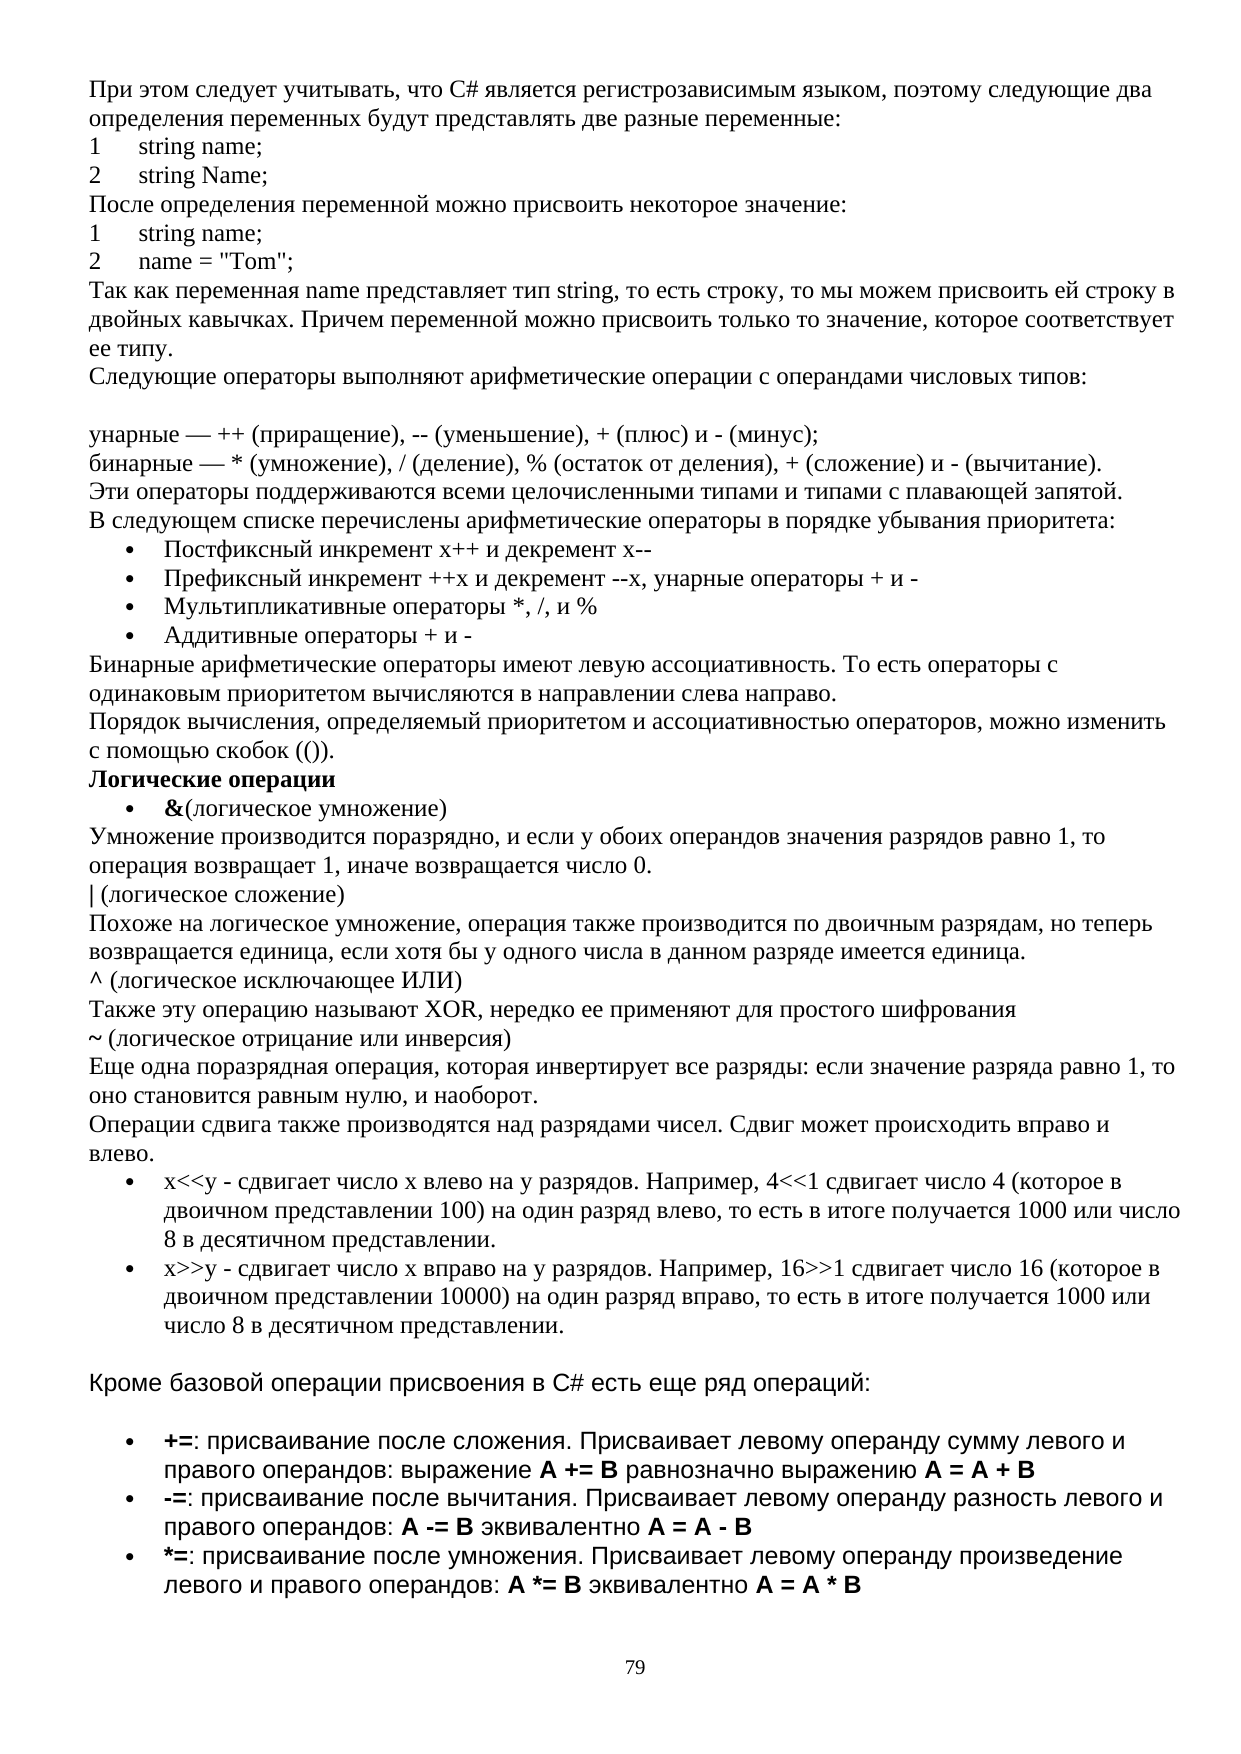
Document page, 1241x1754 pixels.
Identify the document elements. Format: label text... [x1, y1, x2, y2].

list -=: присваивание после вычитания. Присваивает левому операнду разность левого и правого операндов: A -= B эквивалентно A = A - B [126, 1513, 1181, 1570]
text ~ (логическое отрицание или инверсия) [89, 1023, 1181, 1051]
list &(логическое умножение) [126, 793, 1181, 821]
list Постфиксный инкремент x++ и декремент x-- [126, 534, 1181, 563]
list Мультипликативные операторы *, /, и % [126, 591, 1181, 620]
list Префиксный инкремент ++x и декремент --x, унарные операторы + и - [126, 563, 1181, 591]
text | (логическое сложение) [89, 879, 1181, 908]
table_header string name; name = "Tom"; [138, 218, 1240, 275]
table_header 1 2 [89, 218, 138, 275]
list x>>y - сдвигает число x вправо на y разрядов. Например, 16>>1 сдвигает число 16 (которое в двоичном представлении 10000) на один разряд вправо, то есть в итоге получается 1000 или число 8 в десятичном представлении. [126, 1253, 1181, 1339]
table_header 1 2 [89, 131, 138, 189]
text Еще одна поразрядная операция, которая инвертирует все разряды: если значение разряда равно 1, то оно становится равным нулю, и наоборот. [89, 1051, 1181, 1109]
text Логические операции [89, 764, 1181, 793]
text унарные — ++ (приращение), -- (уменьшение), + (плюс) и - (минус); [89, 419, 1181, 448]
text бинарные — * (умножение), / (деление), % (остаток от деления), + (сложение) и - (вычитание). [89, 448, 1181, 476]
text ^ (логическое исключающее ИЛИ) [89, 965, 1181, 994]
list +=: присваивание после сложения. Присваивает левому операнду сумму левого и правого операндов: выражение A += B равнозначно выражению A = A + B [126, 1426, 1181, 1483]
table_header string name; string Name; [138, 131, 1240, 189]
text Так как переменная name представляет тип string, то есть строку, то мы можем присвоить ей строку в двойных кавычках. Причем переменной можно присвоить только то значение, которое соответствует ее типу. [89, 275, 1181, 361]
text При этом следует учитывать, что C# является регистрозависимым языком, поэтому следующие два определения переменных будут представлять две разные переменные: [89, 74, 1181, 131]
list Аддитивные операторы + и - [126, 620, 1181, 649]
text Следующие операторы выполняют арифметические операции с операндами числовых типов: [89, 361, 1181, 390]
text Эти операторы поддерживаются всеми целочисленными типами и типами с плавающей запятой. [89, 476, 1181, 505]
list x<<y - сдвигает число x влево на y разрядов. Например, 4<<1 сдвигает число 4 (которое в двоичном представлении 100) на один разряд влево, то есть в итоге получается 1000 или число 8 в десятичном представлении. [126, 1166, 1181, 1253]
text Порядок вычисления, определяемый приоритетом и ассоциативностью операторов, можно изменить с помощью скобок (()). [89, 706, 1181, 764]
text После определения переменной можно присвоить некоторое значение: [89, 189, 1181, 218]
text Похоже на логическое умножение, операция также производится по двоичным разрядам, но теперь возвращается единица, если хотя бы у одного числа в данном разряде имеется единица. [89, 908, 1181, 965]
text Также эту операцию называют XOR, нередко ее применяют для простого шифрования [89, 994, 1181, 1023]
text Операции сдвига также производятся над разрядами чисел. Сдвиг может происходить вправо и влево. [89, 1109, 1181, 1166]
text Бинарные арифметические операторы имеют левую ассоциативность. То есть операторы с одинаковым приоритетом вычисляются в направлении слева направо. [89, 649, 1181, 706]
text Умножение производится поразрядно, и если у обоих операндов значения разрядов равно 1, то операция возвращает 1, иначе возвращается число 0. [89, 821, 1181, 879]
text В следующем списке перечислены арифметические операторы в порядке убывания приоритета: [89, 505, 1181, 534]
text Кроме базовой операции присвоения в C# есть еще ряд операций: [89, 1368, 1181, 1397]
